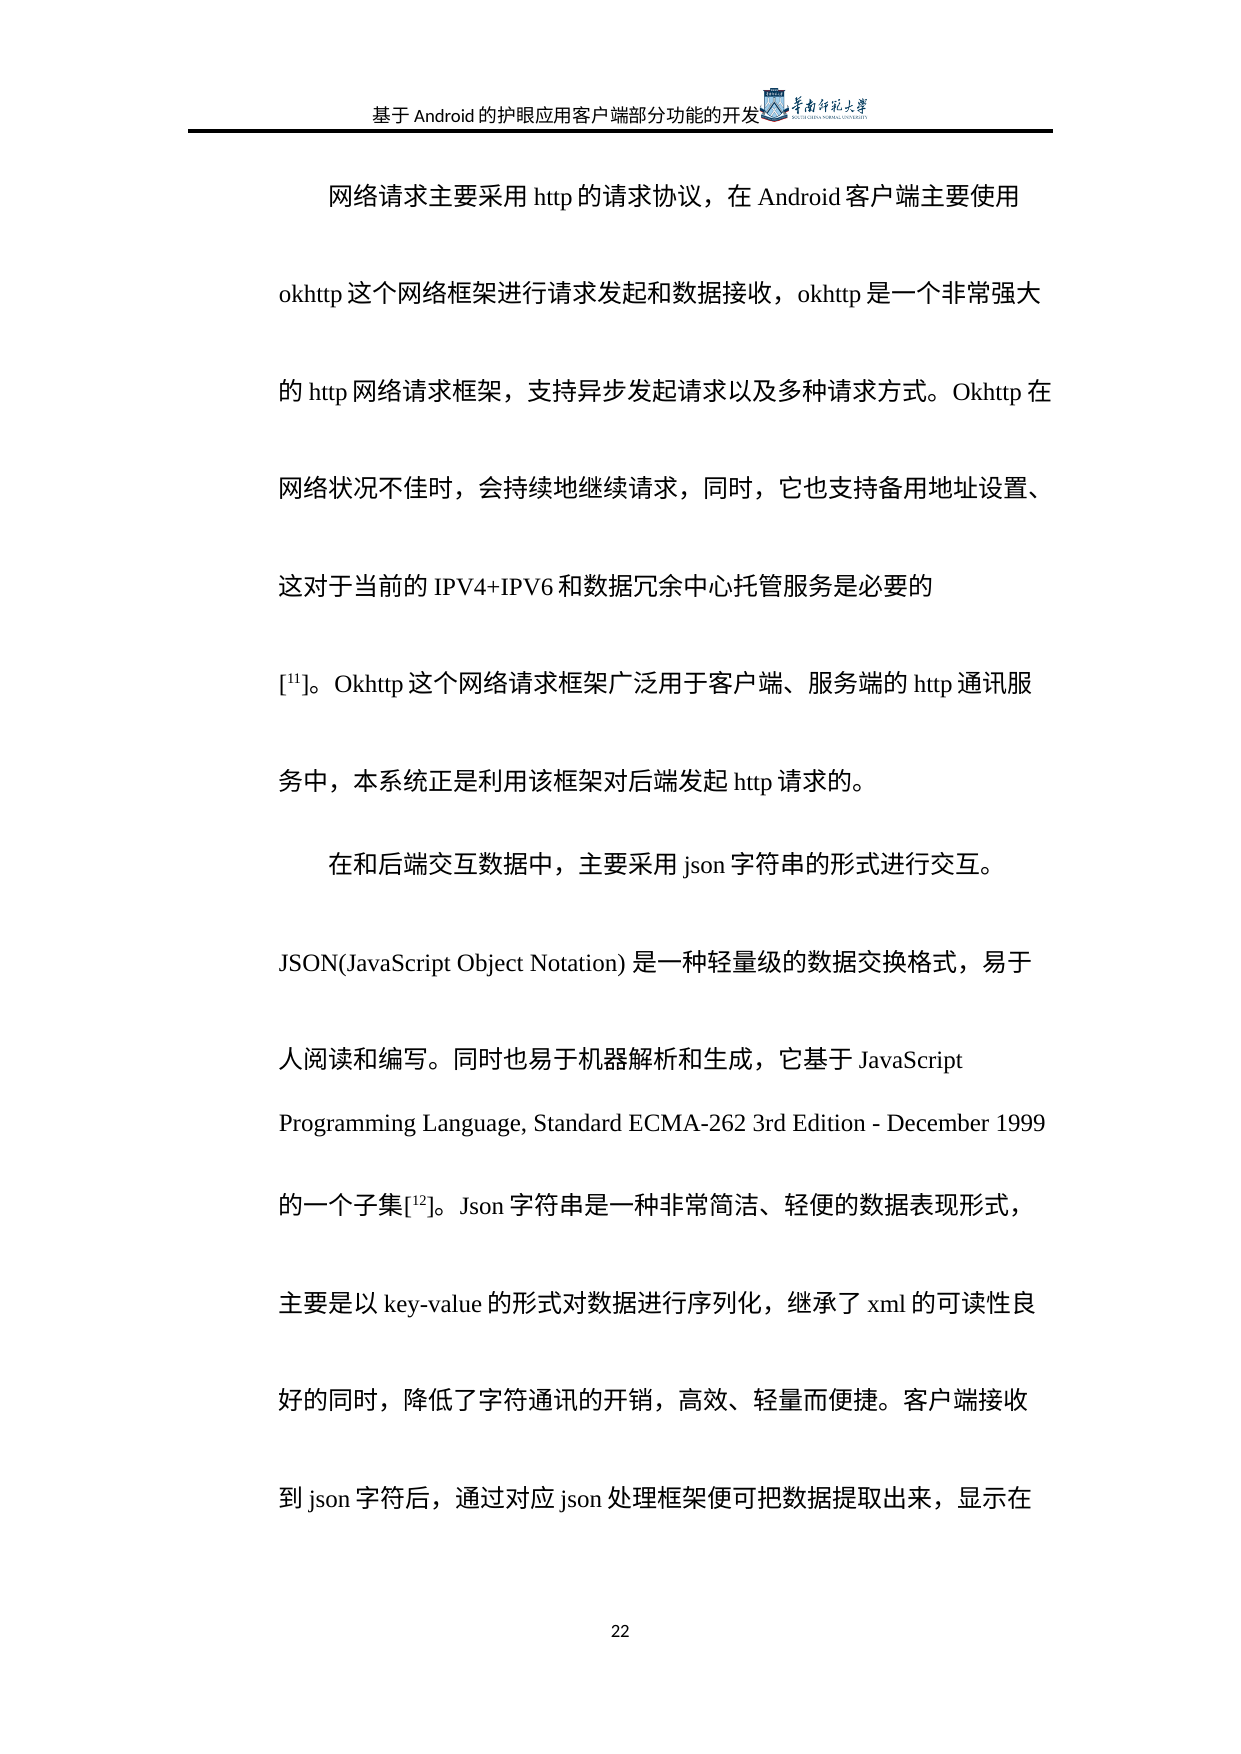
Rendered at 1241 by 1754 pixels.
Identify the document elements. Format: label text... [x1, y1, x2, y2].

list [278, 830, 1053, 1529]
picture [759, 88, 868, 122]
list 网络请求主要采用http的请求协议，在Android客户端主要使用okhttp这个网络框架进行请求发起和数据接收，okhttp是一个非常强大的http网络请求框架，支持异步发起请求以及多种请求方式。Okhttp在网络状况不佳时，会持续地继续请求，同时，它也支持备用地址设置、这对于当前的IPV4+IPV6和数据冗余中心托管服务是必要的[11]。Okhttp这个网络请求框架广泛用于客户端、服务端的http通讯服务中，本系统正是利用该框架对后端发起http请求的。 [278, 162, 1053, 812]
